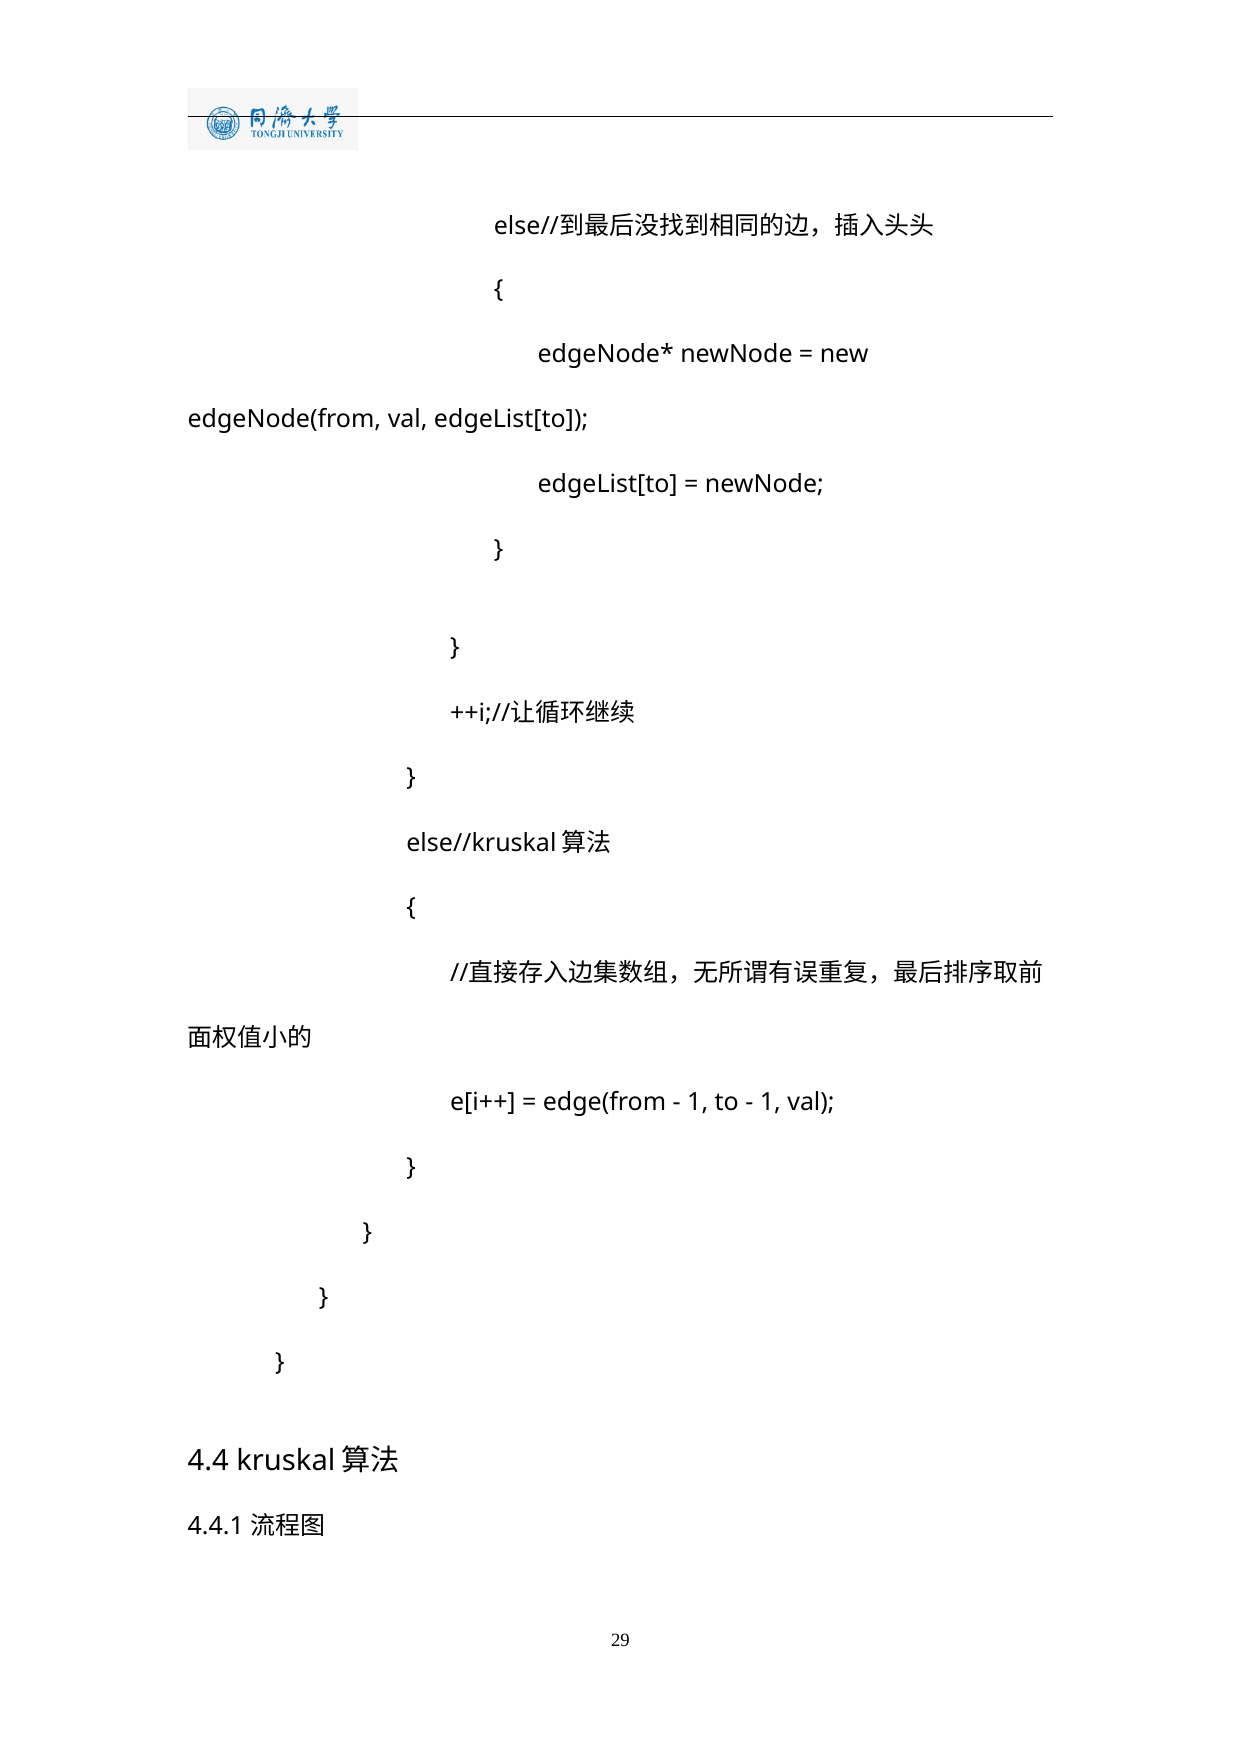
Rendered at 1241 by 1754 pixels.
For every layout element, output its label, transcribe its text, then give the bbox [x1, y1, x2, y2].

text 4.4 kruskal算法 [187, 1426, 1053, 1491]
text } [187, 1263, 1053, 1328]
text } [187, 1198, 1053, 1263]
text //直接存入边集数组，无所谓有误重复，最后排序取前面权值小的 [187, 938, 1053, 1068]
text } [187, 516, 1053, 581]
picture [187, 88, 359, 150]
text } [187, 613, 1053, 678]
text 4.4.1 流程图 [187, 1491, 1053, 1556]
text ++i;//让循环继续 [187, 678, 1053, 743]
text } [187, 1328, 1053, 1393]
text edgeList[to] = newNode; [187, 451, 1053, 516]
text edgeNode* newNode = new edgeNode(from, val, edgeList[to]); [187, 321, 1053, 451]
text else//到最后没找到相同的边，插入头头 [187, 191, 1053, 256]
text } [187, 1133, 1053, 1198]
text } [187, 743, 1053, 808]
text { [187, 256, 1053, 321]
text e[i++] = edge(from - 1, to - 1, val); [187, 1068, 1053, 1133]
text { [187, 873, 1053, 938]
text else//kruskal算法 [187, 808, 1053, 873]
